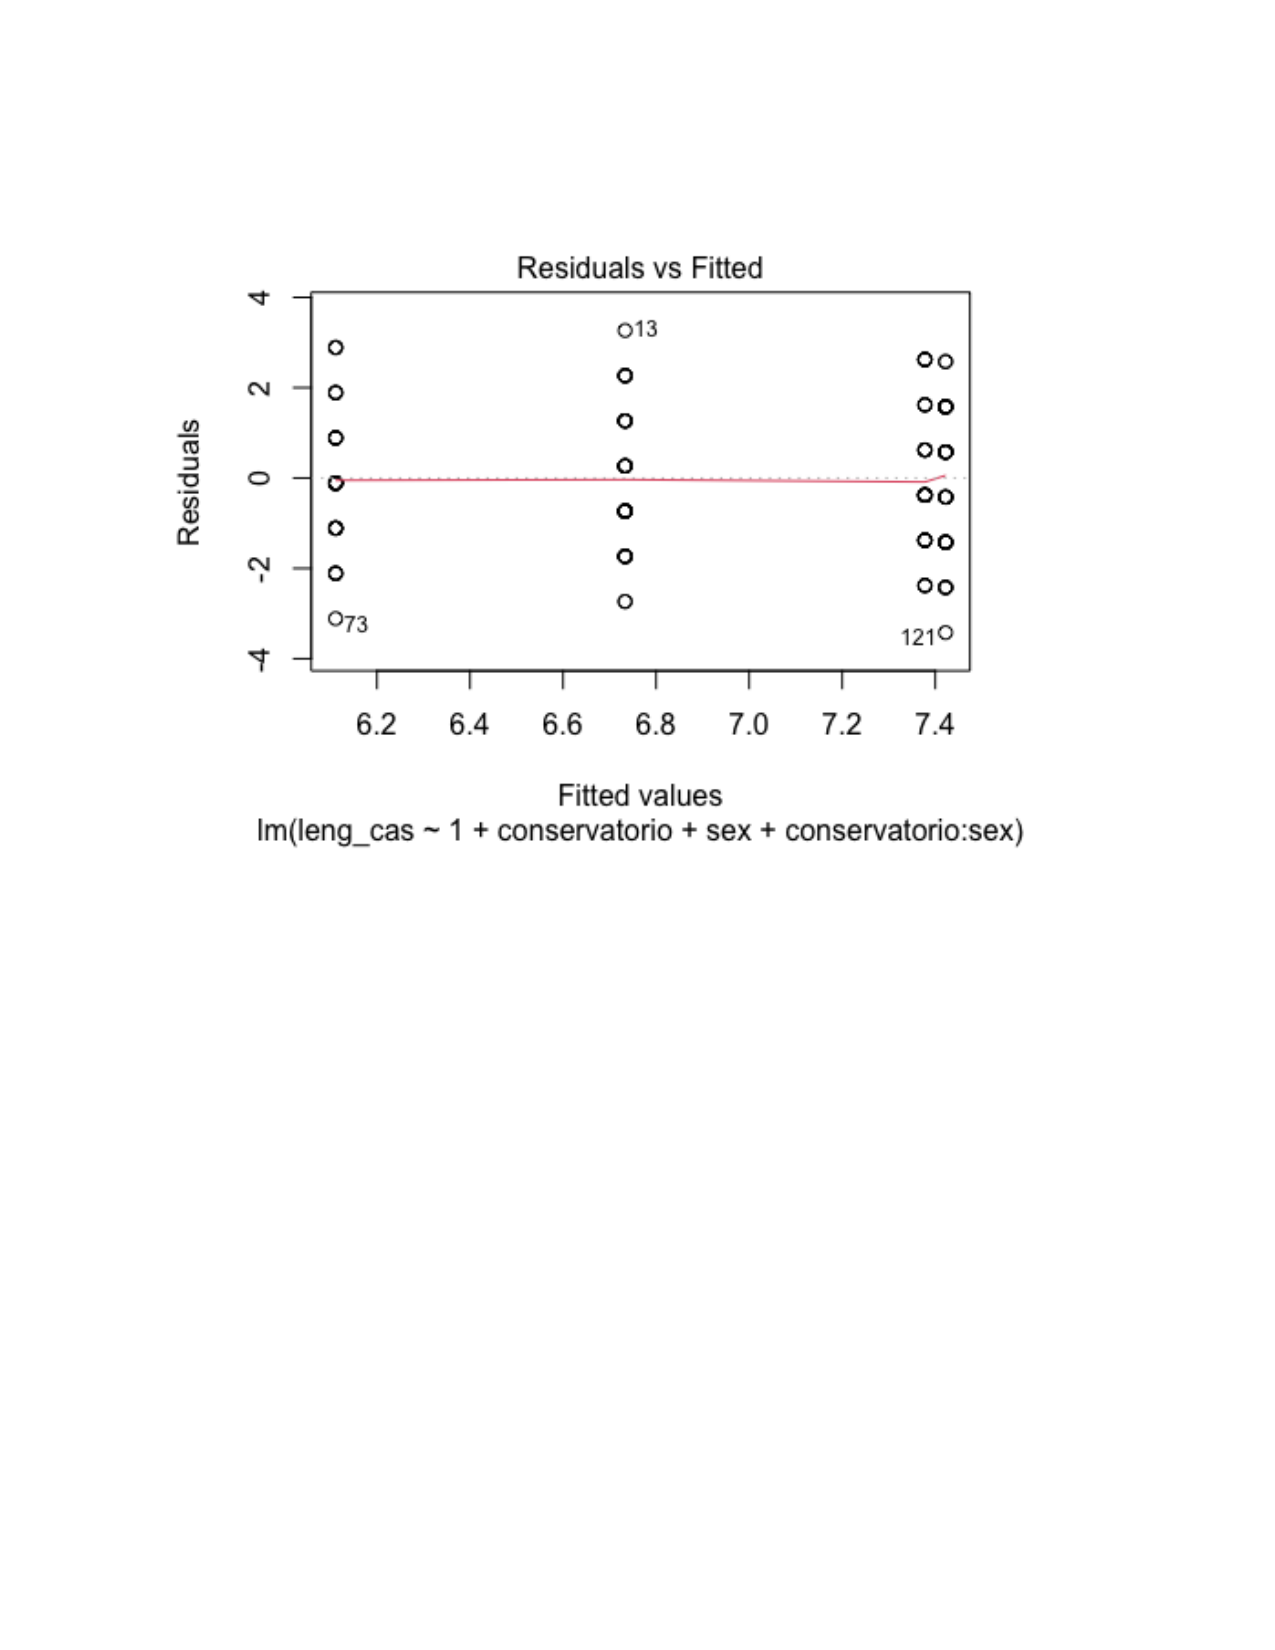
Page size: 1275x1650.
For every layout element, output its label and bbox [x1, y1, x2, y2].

picture [168, 150, 1044, 850]
